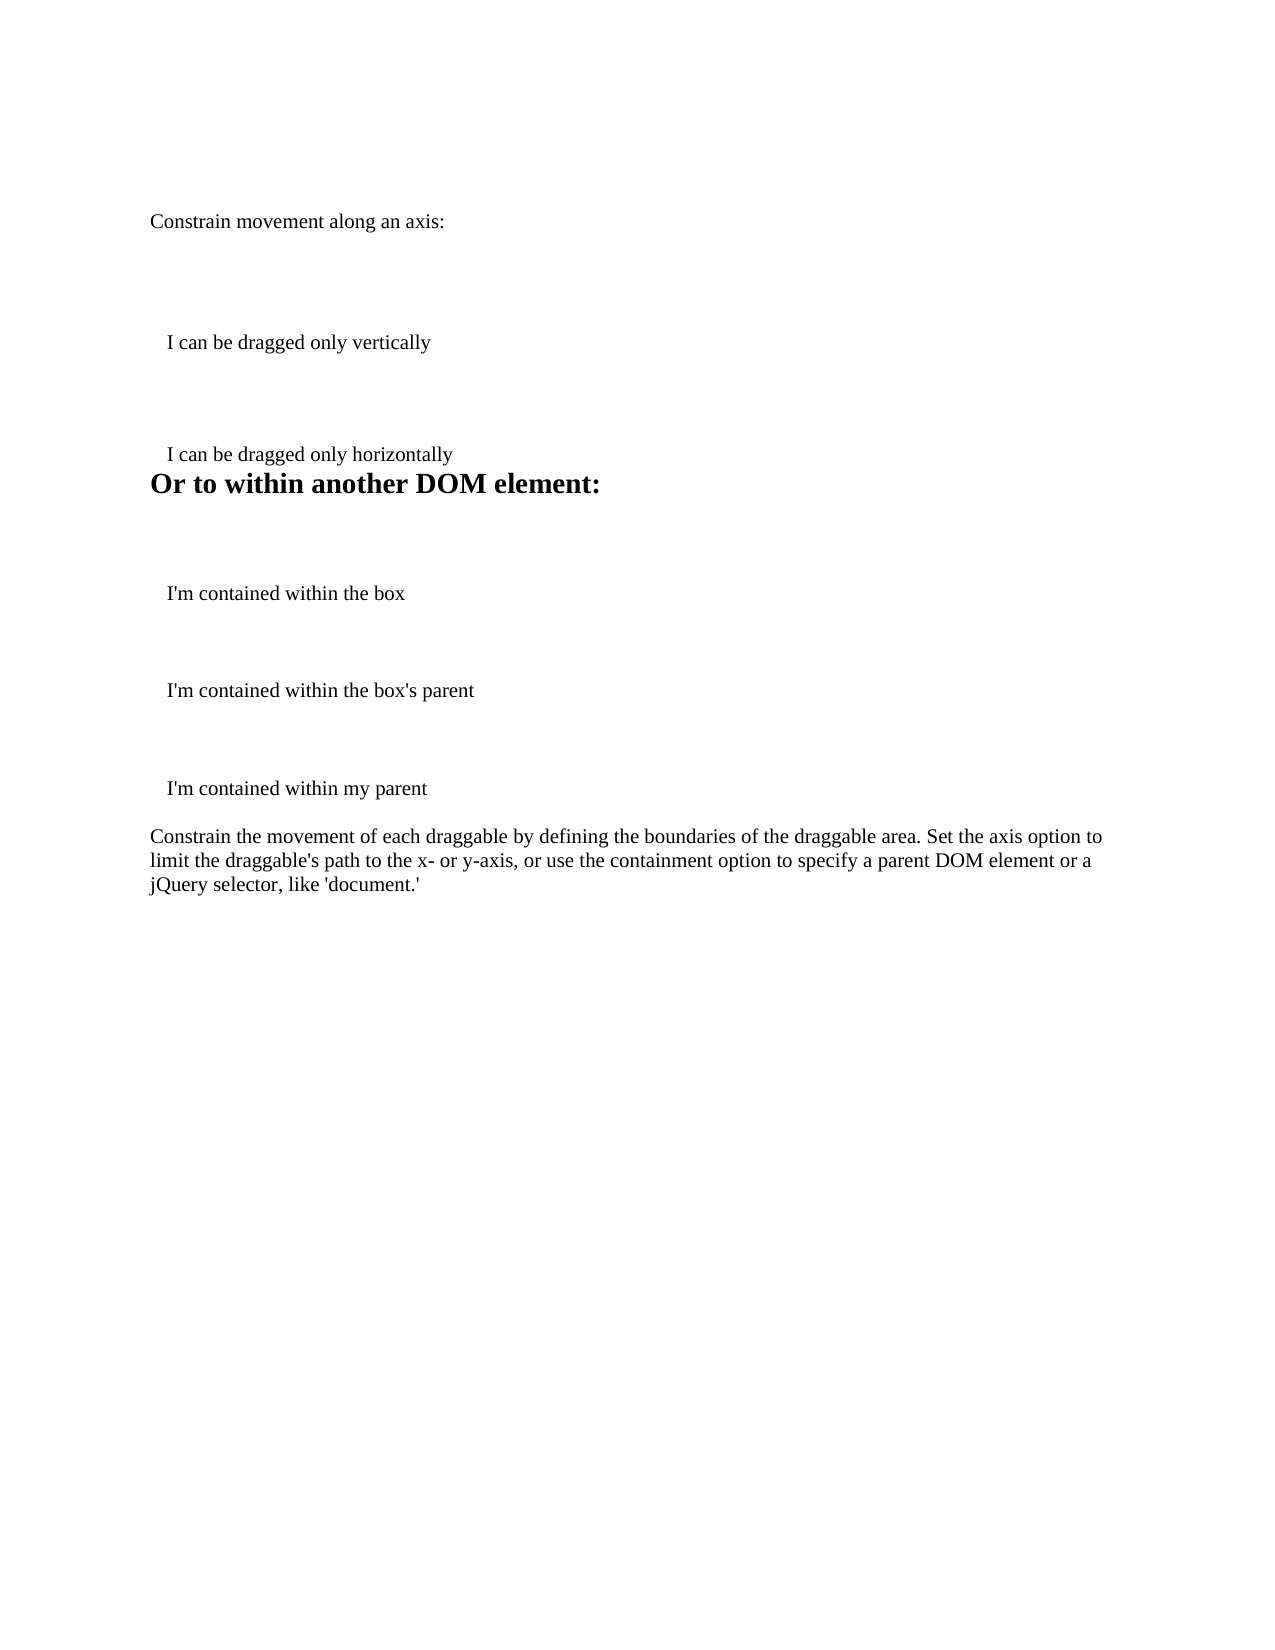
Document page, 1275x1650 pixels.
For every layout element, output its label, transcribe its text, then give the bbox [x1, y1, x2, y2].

text I'm contained within the box's parent [167, 678, 1093, 702]
text Constrain movement along an axis: [150, 208, 1125, 233]
subtitle Or to within another DOM element: [150, 466, 1125, 500]
text I can be dragged only vertically [167, 329, 1093, 354]
text I'm contained within the box [167, 581, 1093, 605]
text I'm contained within my parent [167, 775, 1093, 799]
text I can be dragged only horizontally [167, 442, 1093, 466]
text Constrain the movement of each draggable by defining the boundaries of the draggable area. Set the axis option to limit the draggable's path to the x- or y-axis, or use the containment option to specify a parent DOM element or a jQuery selector, like 'document.' [150, 823, 1125, 896]
